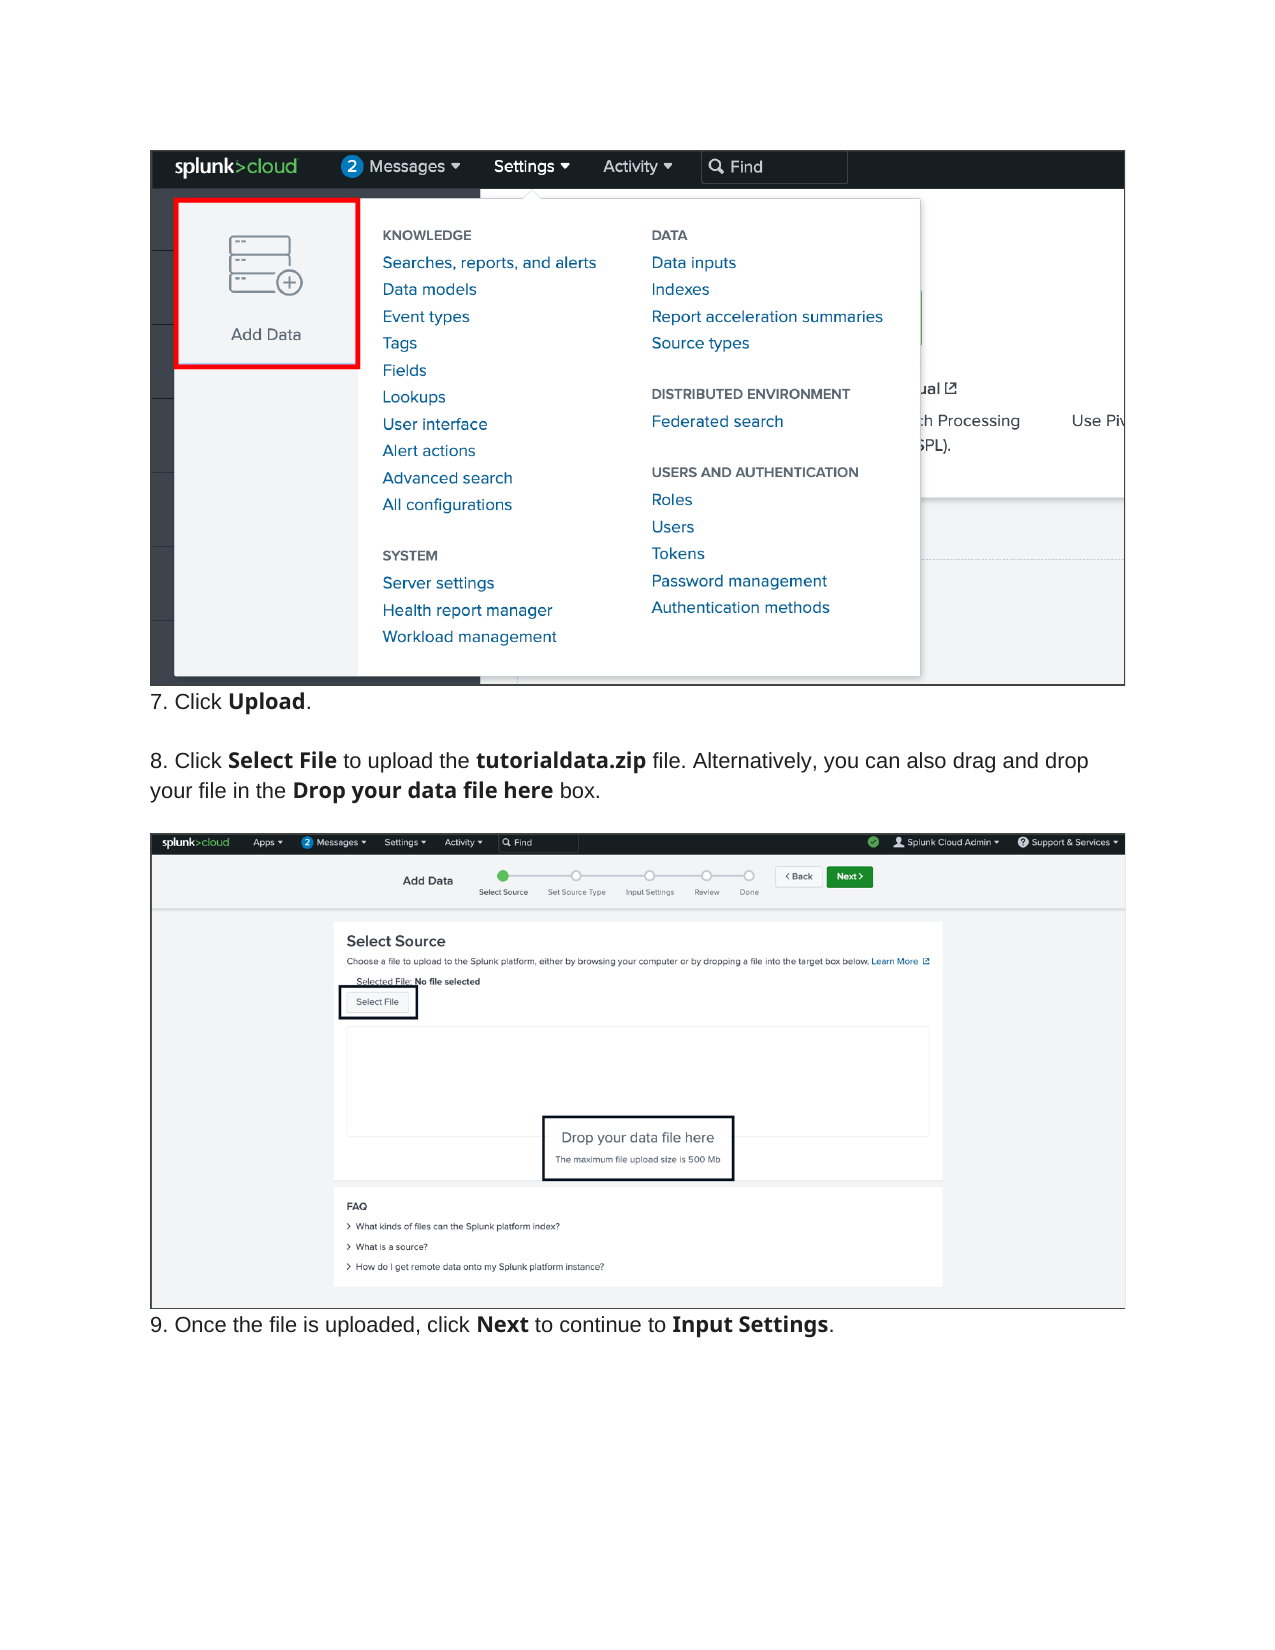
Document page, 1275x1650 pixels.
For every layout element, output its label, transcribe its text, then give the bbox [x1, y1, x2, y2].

picture [150, 833, 1125, 1309]
text 9. Once the file is uploaded, click Next to continue to Input Settings. [150, 1309, 1125, 1338]
text 8. Click Select File to upload the tutorialdata.zip file. Alternatively, you can also drag and drop your file in the Drop your data file here box. [150, 745, 1125, 804]
text 7. Click Upload. [150, 686, 1125, 716]
picture [150, 150, 1125, 686]
